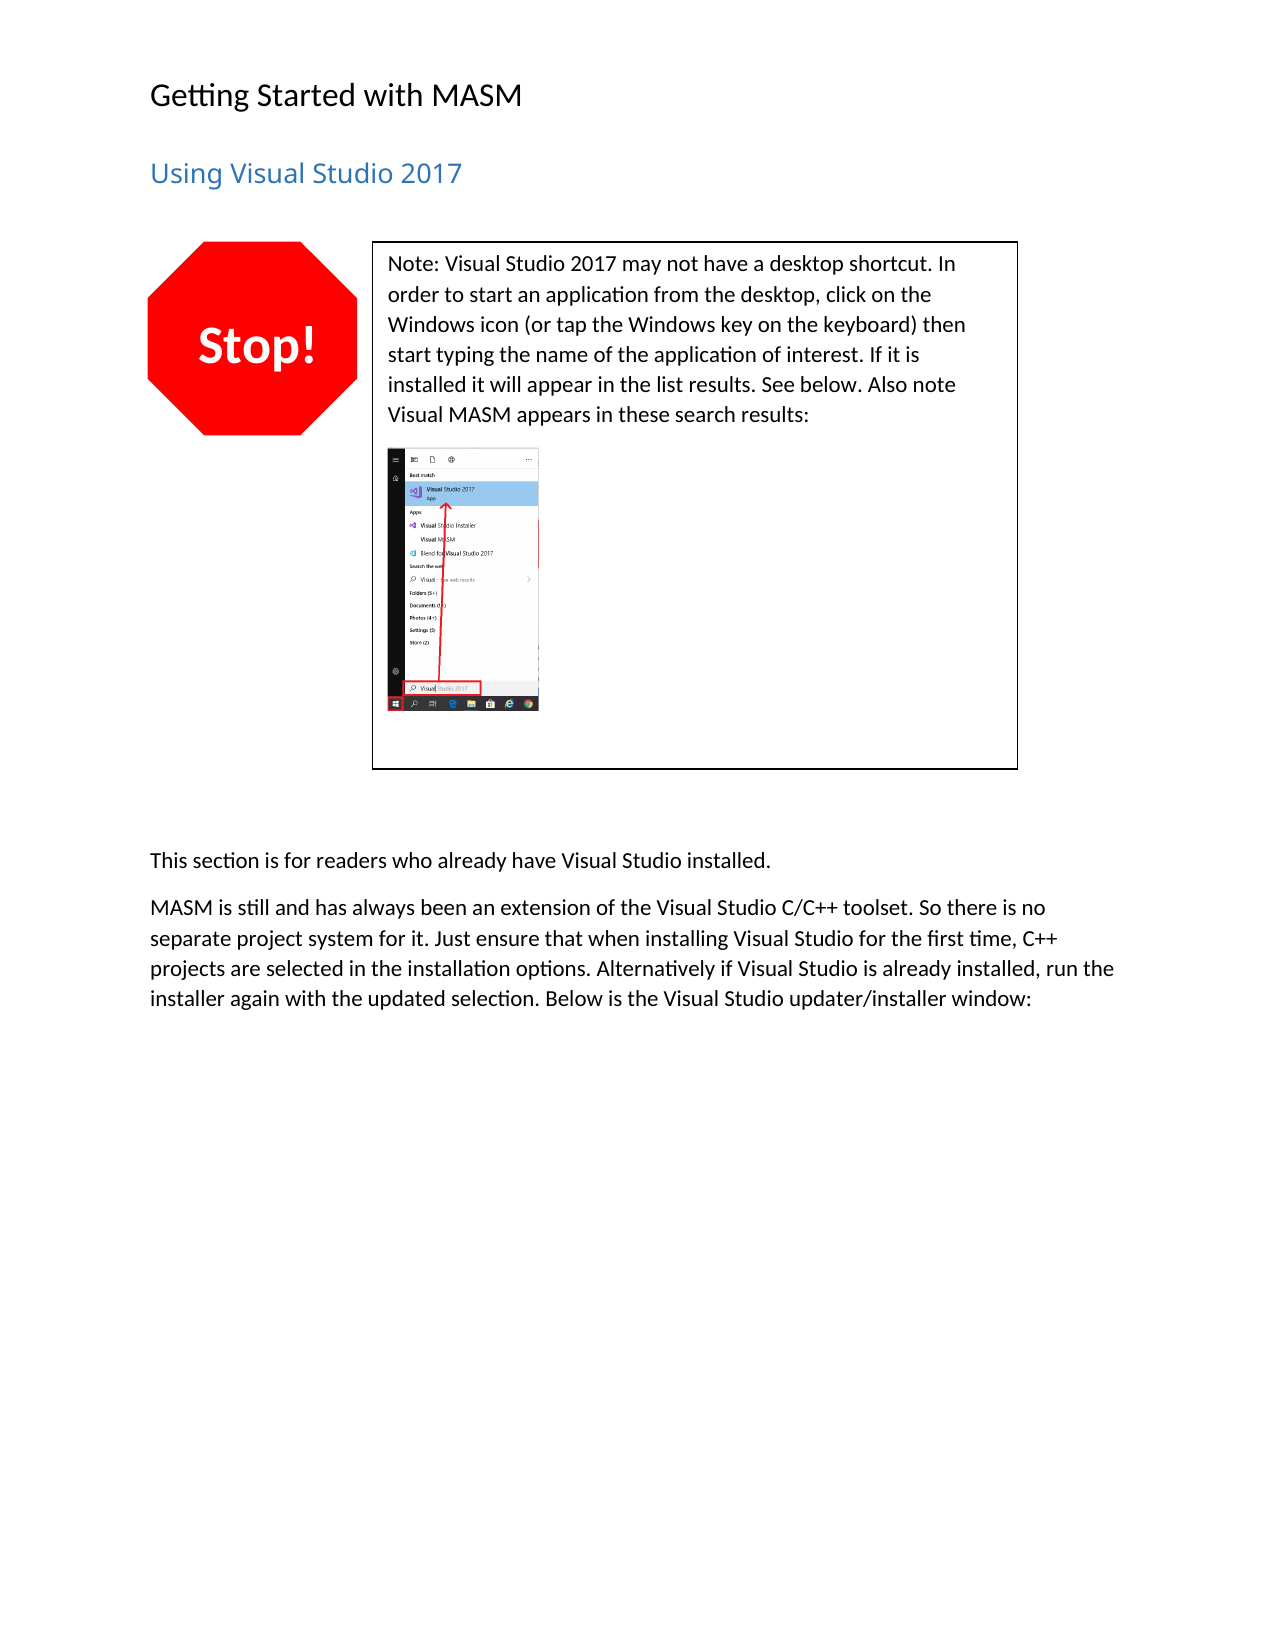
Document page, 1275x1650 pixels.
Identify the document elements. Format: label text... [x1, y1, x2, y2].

subtitle Using Visual Studio 2017 [150, 154, 1125, 191]
picture [387, 447, 539, 711]
text MASM is still and has always been an extension of the Visual Studio C/C++ toolset. So there is no separate project system for it. Just ensure that when installing Visual Studio for the first time, C++ projects are selected in the installation options. Alternatively if Visual Studio is already installed, run the installer again with the updated selection. Below is the Visual Studio updater/installer window: [150, 893, 1125, 1012]
text This section is for readers who already have Visual Studio installed. [150, 847, 1125, 875]
